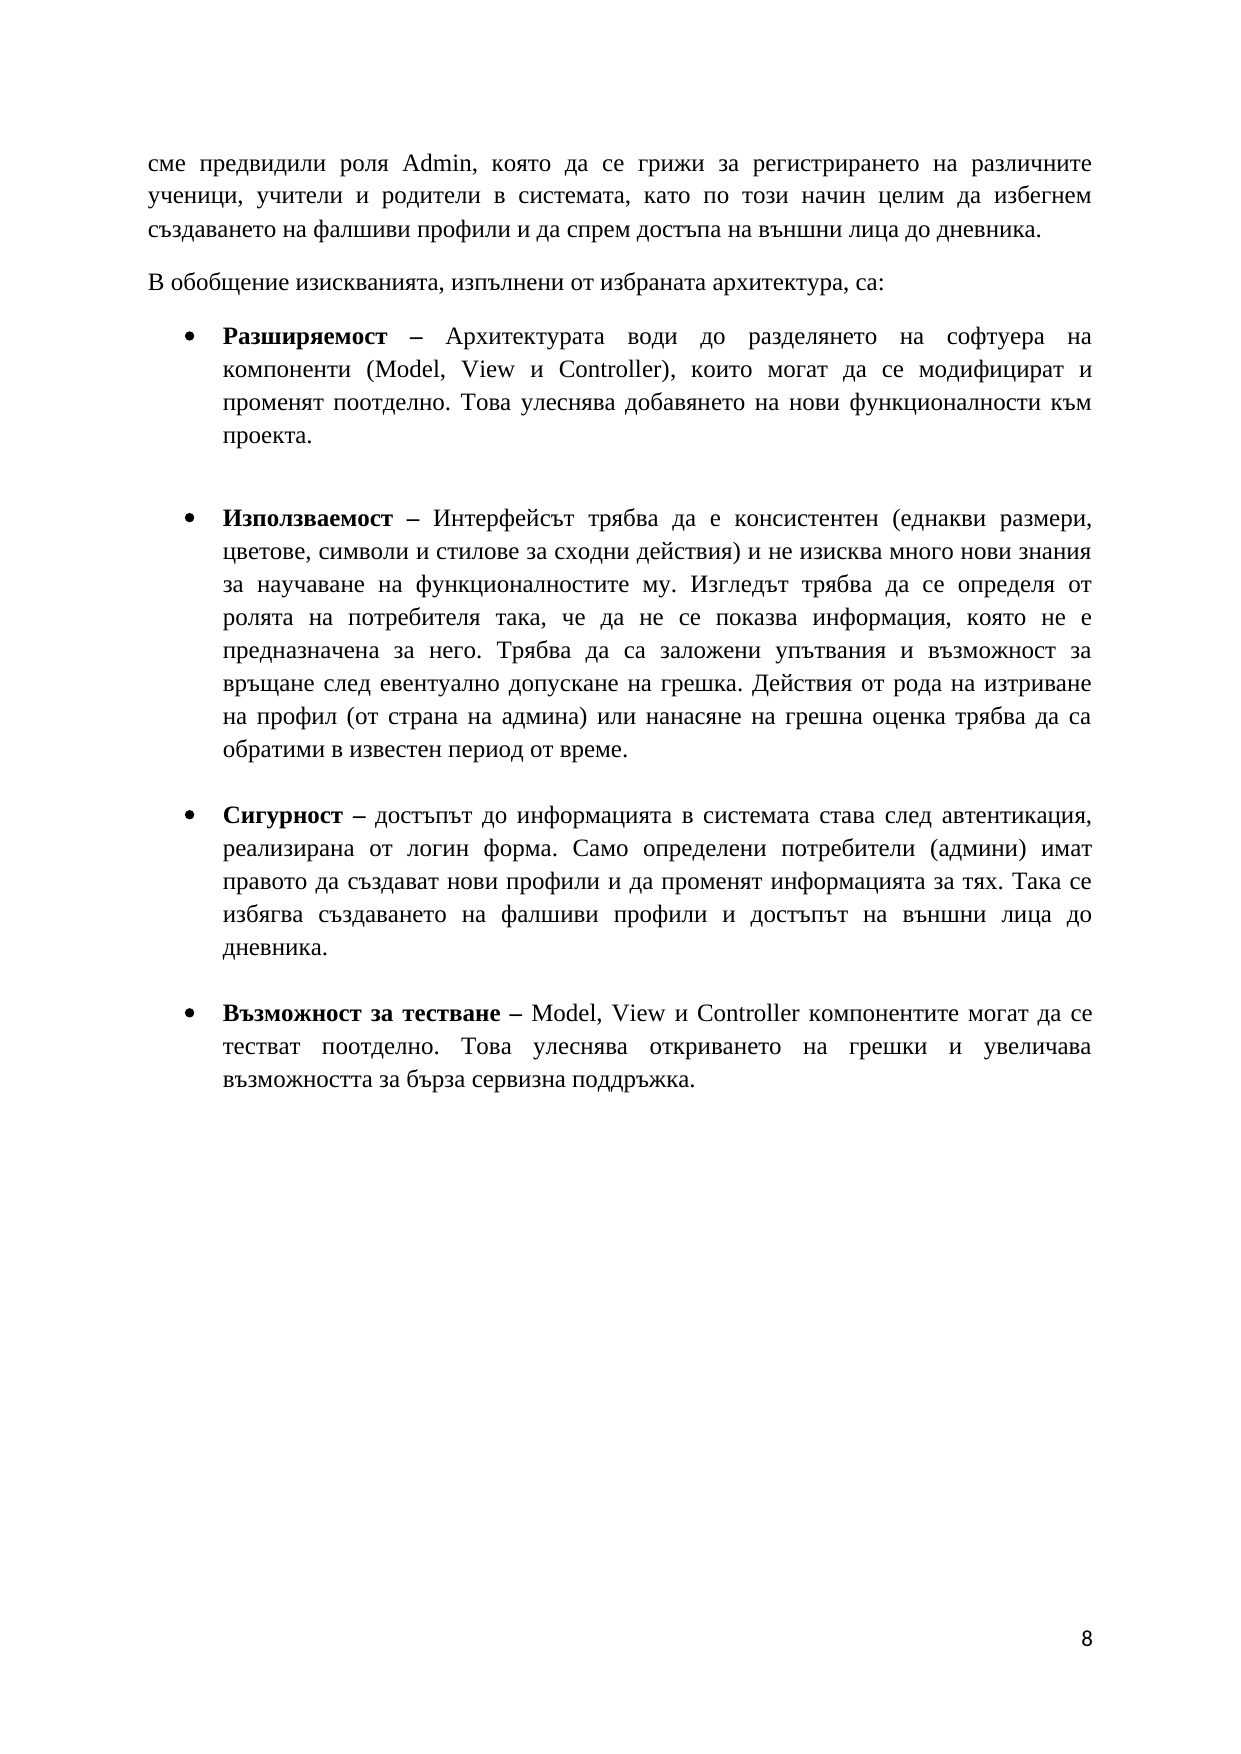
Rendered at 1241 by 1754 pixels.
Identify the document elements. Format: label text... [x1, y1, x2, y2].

list Възможност за тестване – Model, View и Controller компонентите могат да се тестват поотделно. Това улеснява откриването на грешки и увеличава възможността за бърза сервизна поддръжка. [185, 998, 1093, 1093]
list Разширяемост – Архитектурата води до разделянето на софтуера на компоненти (Model, View и Controller), които могат да се модифицират и променят поотделно. Това улеснява добавянето на нови функционалности към проекта. [185, 321, 1093, 449]
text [148, 148, 1093, 242]
list Сигурност – достъпът до информацията в системата става след автентикация, реализирана от логин форма. Само определени потребители (админи) имат правото да създават нови профили и да променят информацията за тях. Така се избягва създаването на фалшиви профили и достъпът на външни лица до дневника. [185, 800, 1093, 961]
list Използваемост – Интерфейсът трябва да е консистентен (еднакви размери, цветове, символи и стилове за сходни действия) и не изисква много нови знания за научаване на функционалностите му. Изгледът трябва да се определя от ролята на потребителя така, че да не се показва информация, която не е предназначена за него. Трябва да са заложени упътвания и възможност за връщане след евентуално допускане на грешка. Действия от рода на изтриване на профил (от страна на админа) или нанасяне на грешна оценка трябва да са обратими в известен период от време. [185, 503, 1093, 763]
text В обобщение изискванията, изпълнени от избраната архитектура, са: [148, 267, 1093, 296]
